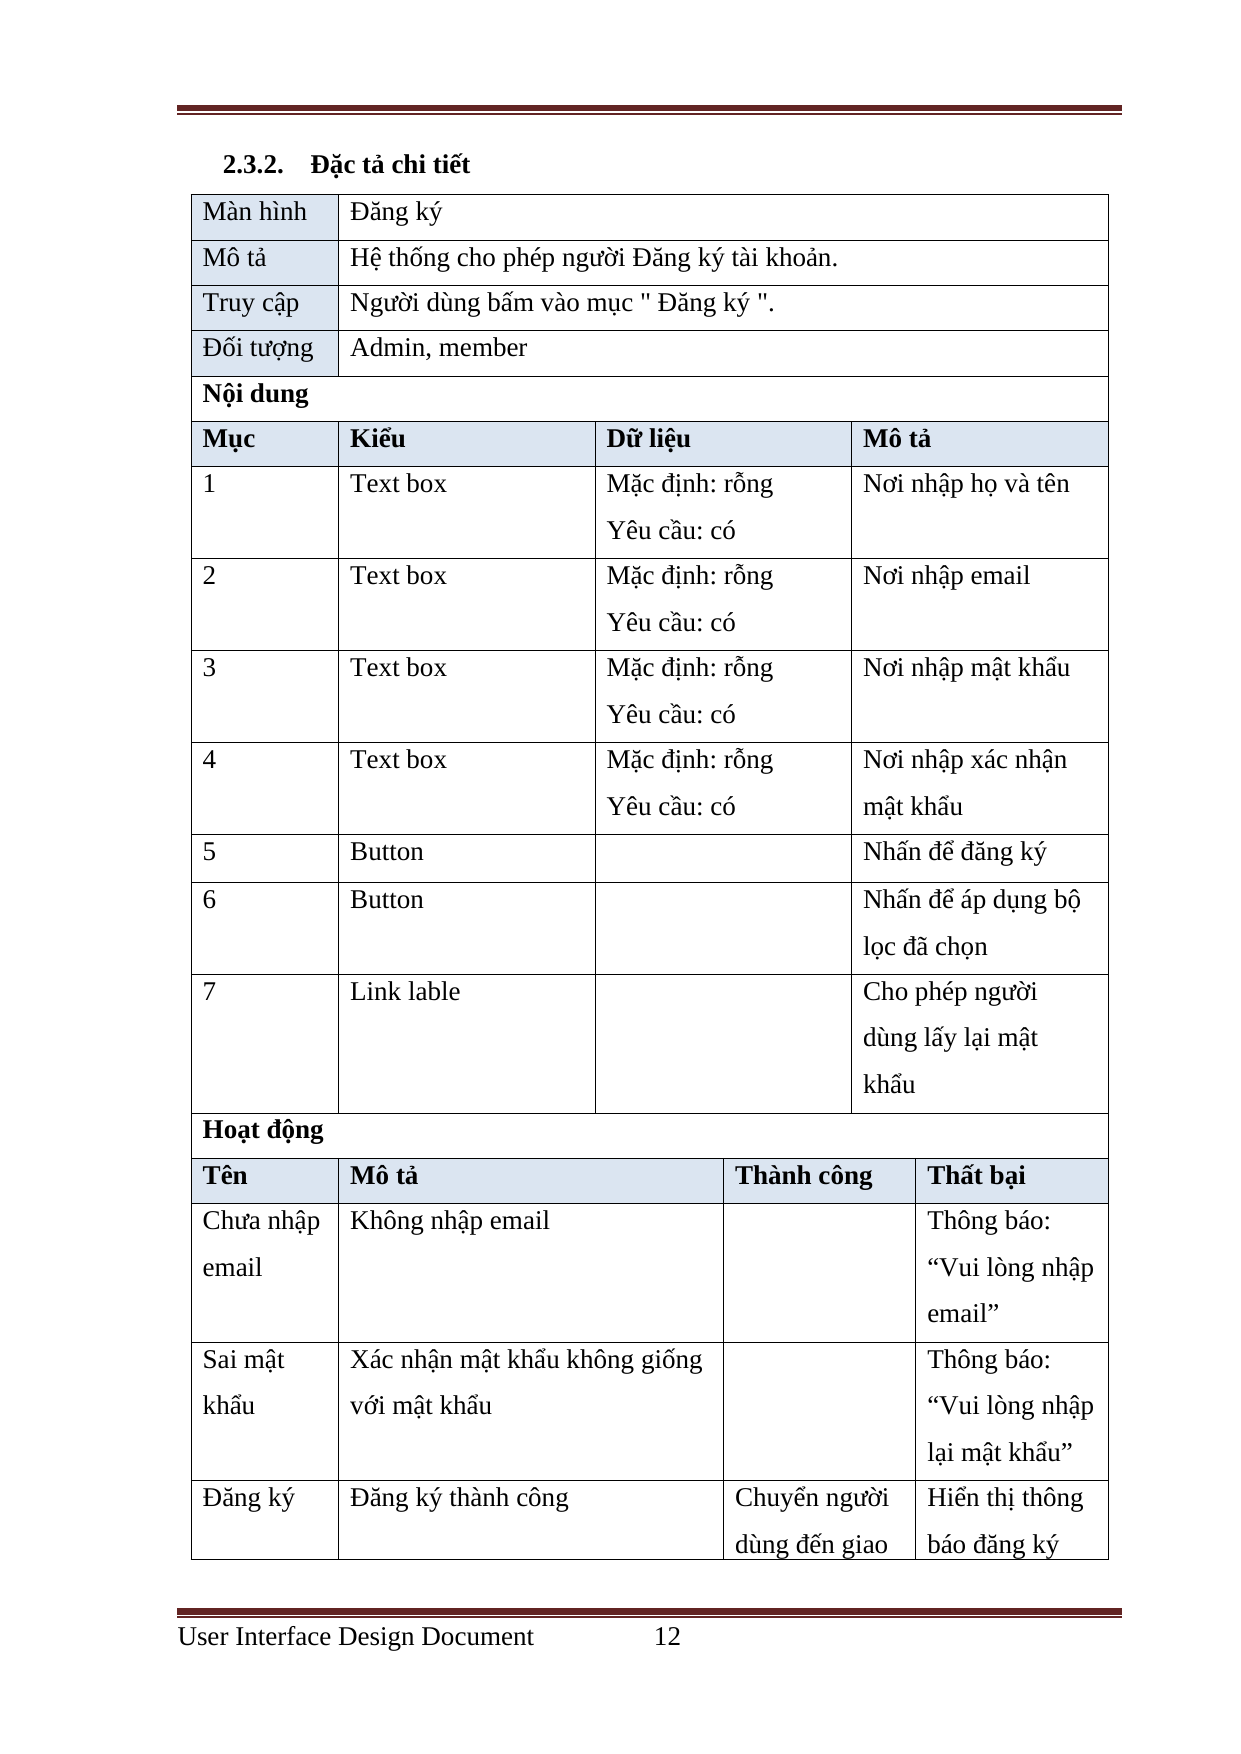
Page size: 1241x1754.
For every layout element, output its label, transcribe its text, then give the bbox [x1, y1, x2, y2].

table_cell [724, 1204, 915, 1342]
table_cell Kiểu [339, 422, 595, 466]
table_cell 7 [192, 975, 338, 1112]
table_cell Text box [339, 651, 595, 742]
table_cell Nơi nhập mật khẩu [852, 651, 1108, 742]
table_cell Cho phép người dùng lấy lại mật khẩu [852, 975, 1108, 1112]
table_cell Nội dung [192, 377, 1108, 421]
table_cell Không nhập email [339, 1204, 723, 1342]
table_cell Đối tượng [192, 331, 338, 376]
table_header Màn hình [192, 195, 338, 240]
table_cell Thông báo: “Vui lòng nhập email” [916, 1204, 1108, 1342]
table_cell Thành công [724, 1159, 915, 1203]
table_cell 6 [192, 883, 338, 974]
list Đặc tả chi tiết [223, 148, 1122, 179]
table_cell Mặc định: rỗng Yêu cầu: có [596, 559, 851, 650]
table_cell Link lable [339, 975, 595, 1112]
table_cell Mặc định: rỗng Yêu cầu: có [596, 743, 851, 834]
table_cell Text box [339, 467, 595, 558]
table_cell Mục [192, 422, 338, 466]
table_cell Xác nhận mật khẩu không giống với mật khẩu [339, 1343, 723, 1480]
table_cell Mặc định: rỗng Yêu cầu: có [596, 651, 851, 742]
table_cell [596, 883, 851, 974]
table_cell Hệ thống cho phép người Đăng ký tài khoản. [339, 241, 1108, 285]
table_cell Button [339, 835, 595, 882]
table_cell Sai mật khẩu [192, 1343, 338, 1480]
table_cell Thông báo: “Vui lòng nhập lại mật khẩu” [916, 1343, 1108, 1480]
table_cell Dữ liệu [596, 422, 851, 466]
table_cell Mặc định: rỗng Yêu cầu: có [596, 467, 851, 558]
table_cell Người dùng bấm vào mục " Đăng ký ". [339, 286, 1108, 330]
table_cell Mô tả [192, 241, 338, 285]
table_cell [916, 1481, 1108, 1559]
table_cell 1 [192, 467, 338, 558]
table_cell Button [339, 883, 595, 974]
table_cell Hoạt động [192, 1114, 1108, 1158]
table_cell Đăng ký thành công [339, 1481, 723, 1559]
table_cell [596, 835, 851, 882]
table_cell Mô tả [852, 422, 1108, 466]
table_cell Text box [339, 559, 595, 650]
table_cell 3 [192, 651, 338, 742]
table_cell [596, 975, 851, 1112]
table_cell Nhấn để đăng ký [852, 835, 1108, 882]
table_cell Đăng ký [192, 1481, 338, 1559]
table_cell Tên [192, 1159, 338, 1203]
table_cell Text box [339, 743, 595, 834]
table_cell Mô tả [339, 1159, 723, 1203]
table_cell Chưa nhập email [192, 1204, 338, 1342]
table_cell Nhấn để áp dụng bộ lọc đã chọn [852, 883, 1108, 974]
table_cell 2 [192, 559, 338, 650]
table_cell 5 [192, 835, 338, 882]
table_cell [724, 1481, 915, 1559]
table_cell [724, 1343, 915, 1480]
table_cell Admin, member [339, 331, 1108, 376]
table_cell 4 [192, 743, 338, 834]
table_cell Nơi nhập xác nhận mật khẩu [852, 743, 1108, 834]
table_cell Thất bại [916, 1159, 1108, 1203]
table_cell Nơi nhập email [852, 559, 1108, 650]
table_cell Truy cập [192, 286, 338, 330]
table_header Đăng ký [339, 195, 1108, 240]
table_cell Nơi nhập họ và tên [852, 467, 1108, 558]
